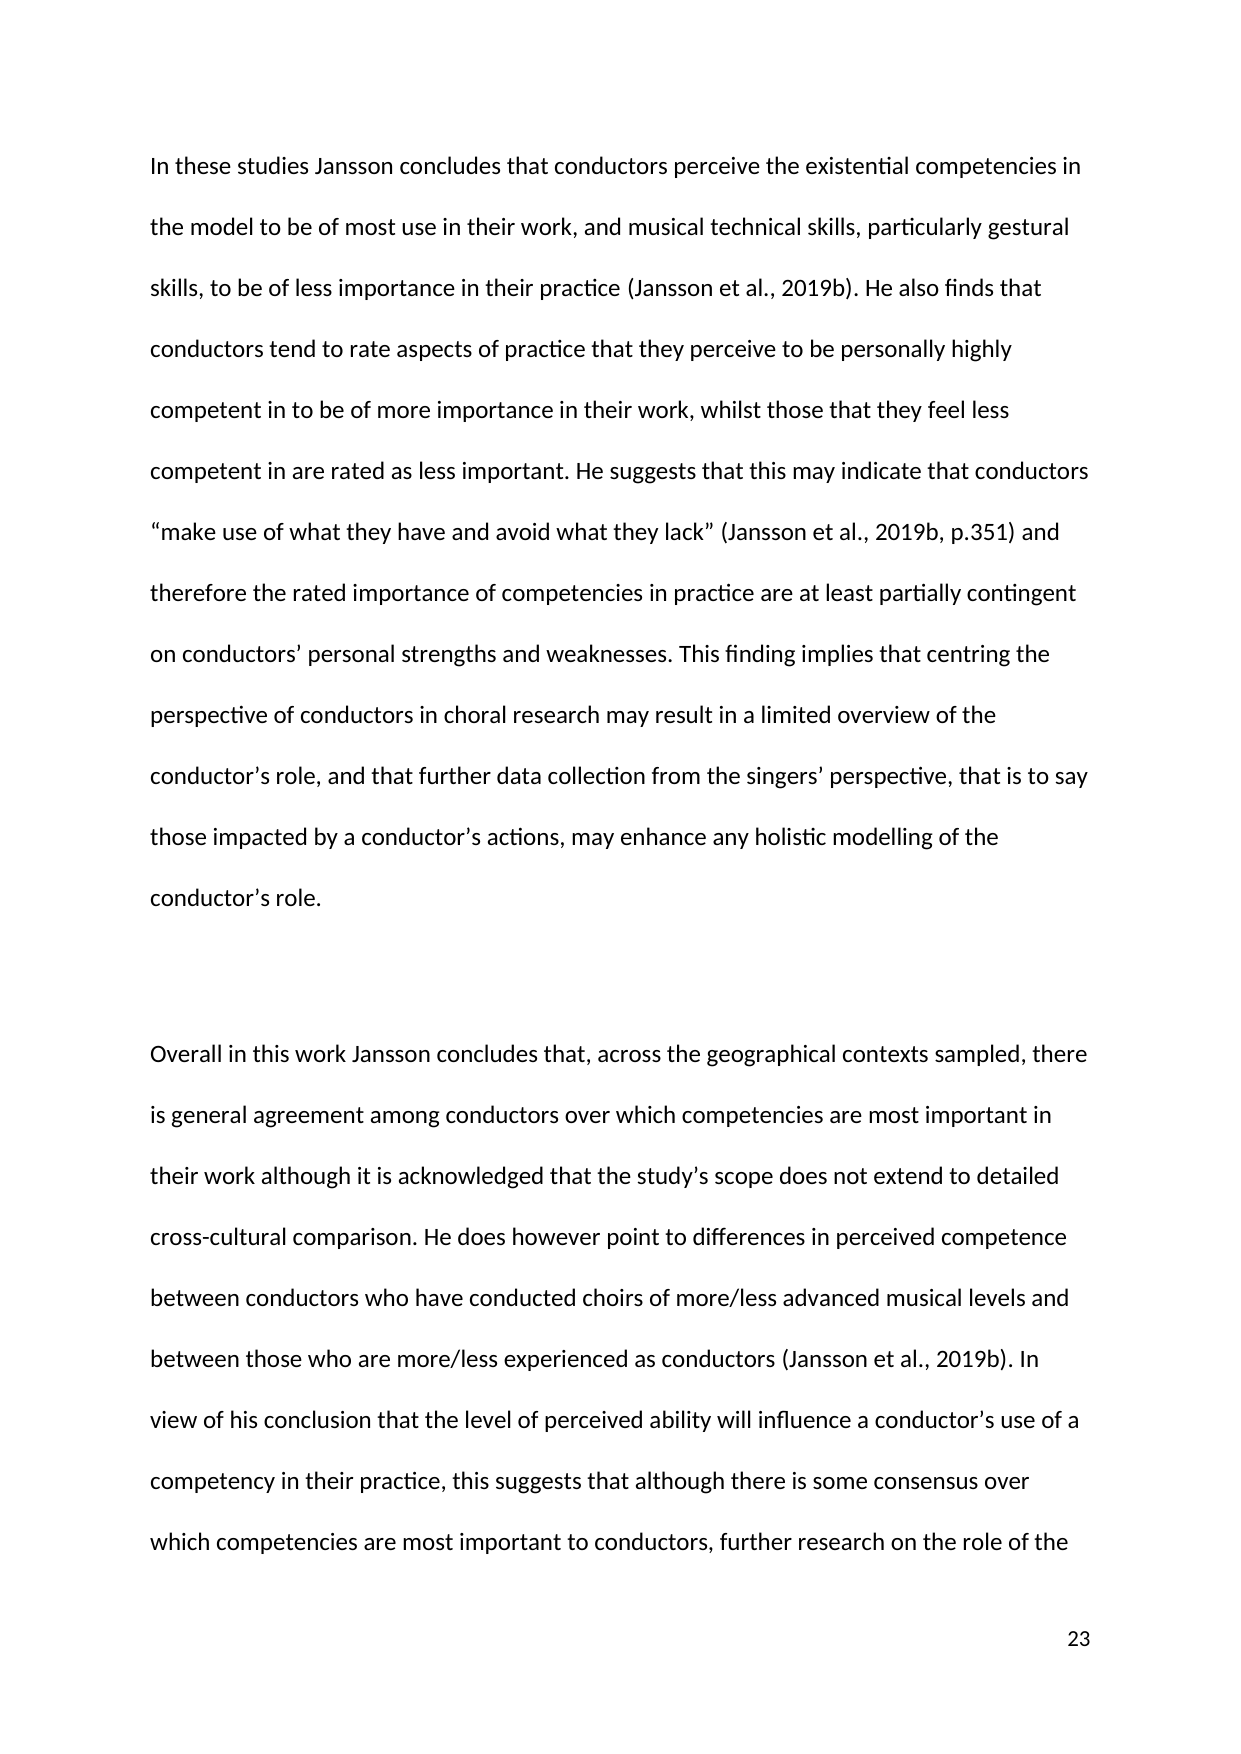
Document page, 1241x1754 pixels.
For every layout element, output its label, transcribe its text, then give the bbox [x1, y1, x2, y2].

text In these studies Jansson concludes that conductors perceive the existential competencies in the model to be of most use in their work, and musical technical skills, particularly gestural skills, to be of less importance in their practice (Jansson et al., 2019b). He also finds that conductors tend to rate aspects of practice that they perceive to be personally highly competent in to be of more importance in their work, whilst those that they feel less competent in are rated as less important. He suggests that this may indicate that conductors “make use of what they have and avoid what they lack” (Jansson et al., 2019b, p.351) and therefore the rated importance of competencies in practice are at least partially contingent on conductors’ personal strengths and weaknesses. This finding implies that centring the perspective of conductors in choral research may result in a limited overview of the conductor’s role, and that further data collection from the singers’ perspective, that is to say those impacted by a conductor’s actions, may enhance any holistic modelling of the conductor’s role. [150, 150, 1090, 913]
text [150, 1038, 1090, 1557]
